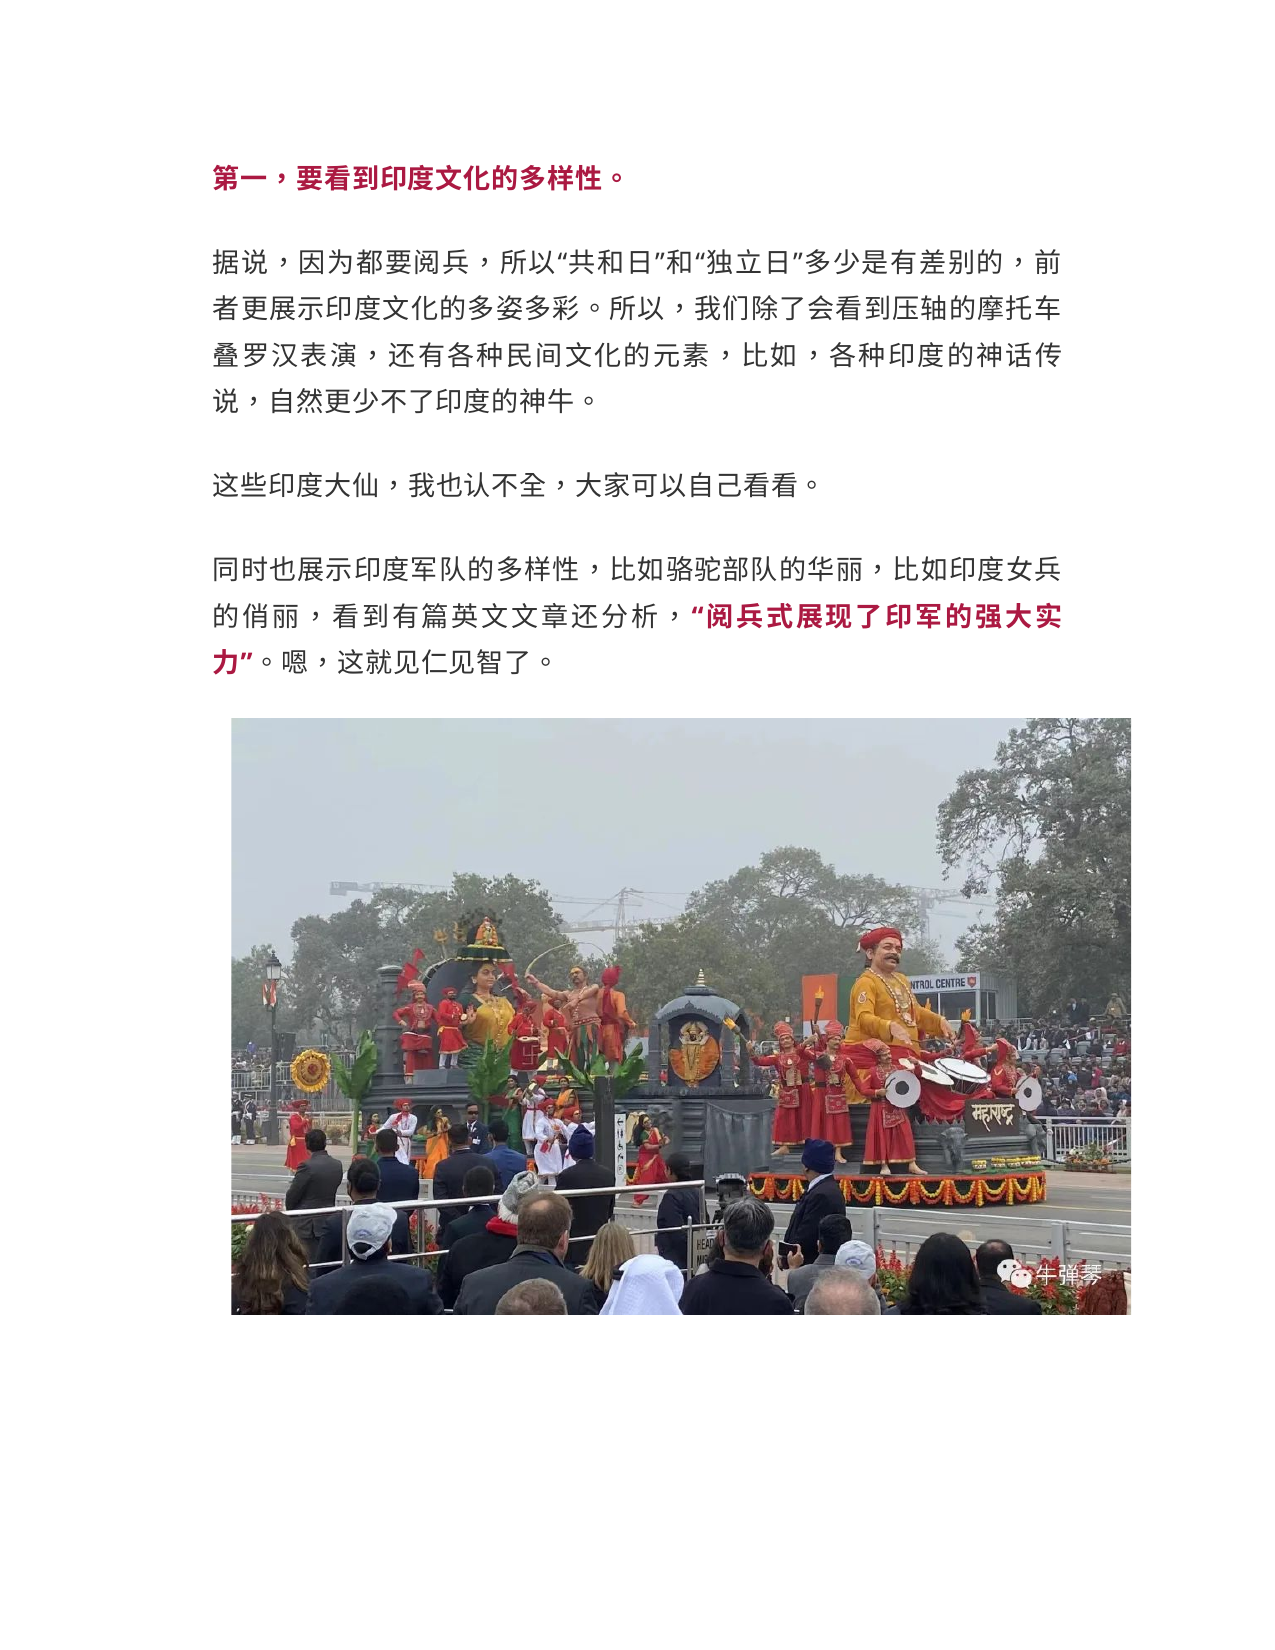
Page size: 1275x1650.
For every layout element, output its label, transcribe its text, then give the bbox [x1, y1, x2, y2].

text 第一，要看到印度文化的多样性。 [212, 150, 1062, 196]
picture [231, 718, 1132, 1315]
text 据说，因为都要阅兵，所以“共和日”和“独立日”多少是有差别的，前者更展示印度文化的多姿多彩。所以，我们除了会看到压轴的摩托车叠罗汉表演，还有各种民间文化的元素，比如，各种印度的神话传说，自然更少不了印度的神牛。 [212, 234, 1062, 420]
text 这些印度大仙，我也认不全，大家可以自己看看。 [212, 457, 1062, 504]
text 同时也展示印度军队的多样性，比如骆驼部队的华丽，比如印度女兵的俏丽，看到有篇英文文章还分析，“阅兵式展现了印军的强大实力”。嗯，这就见仁见智了。 [212, 541, 1062, 681]
